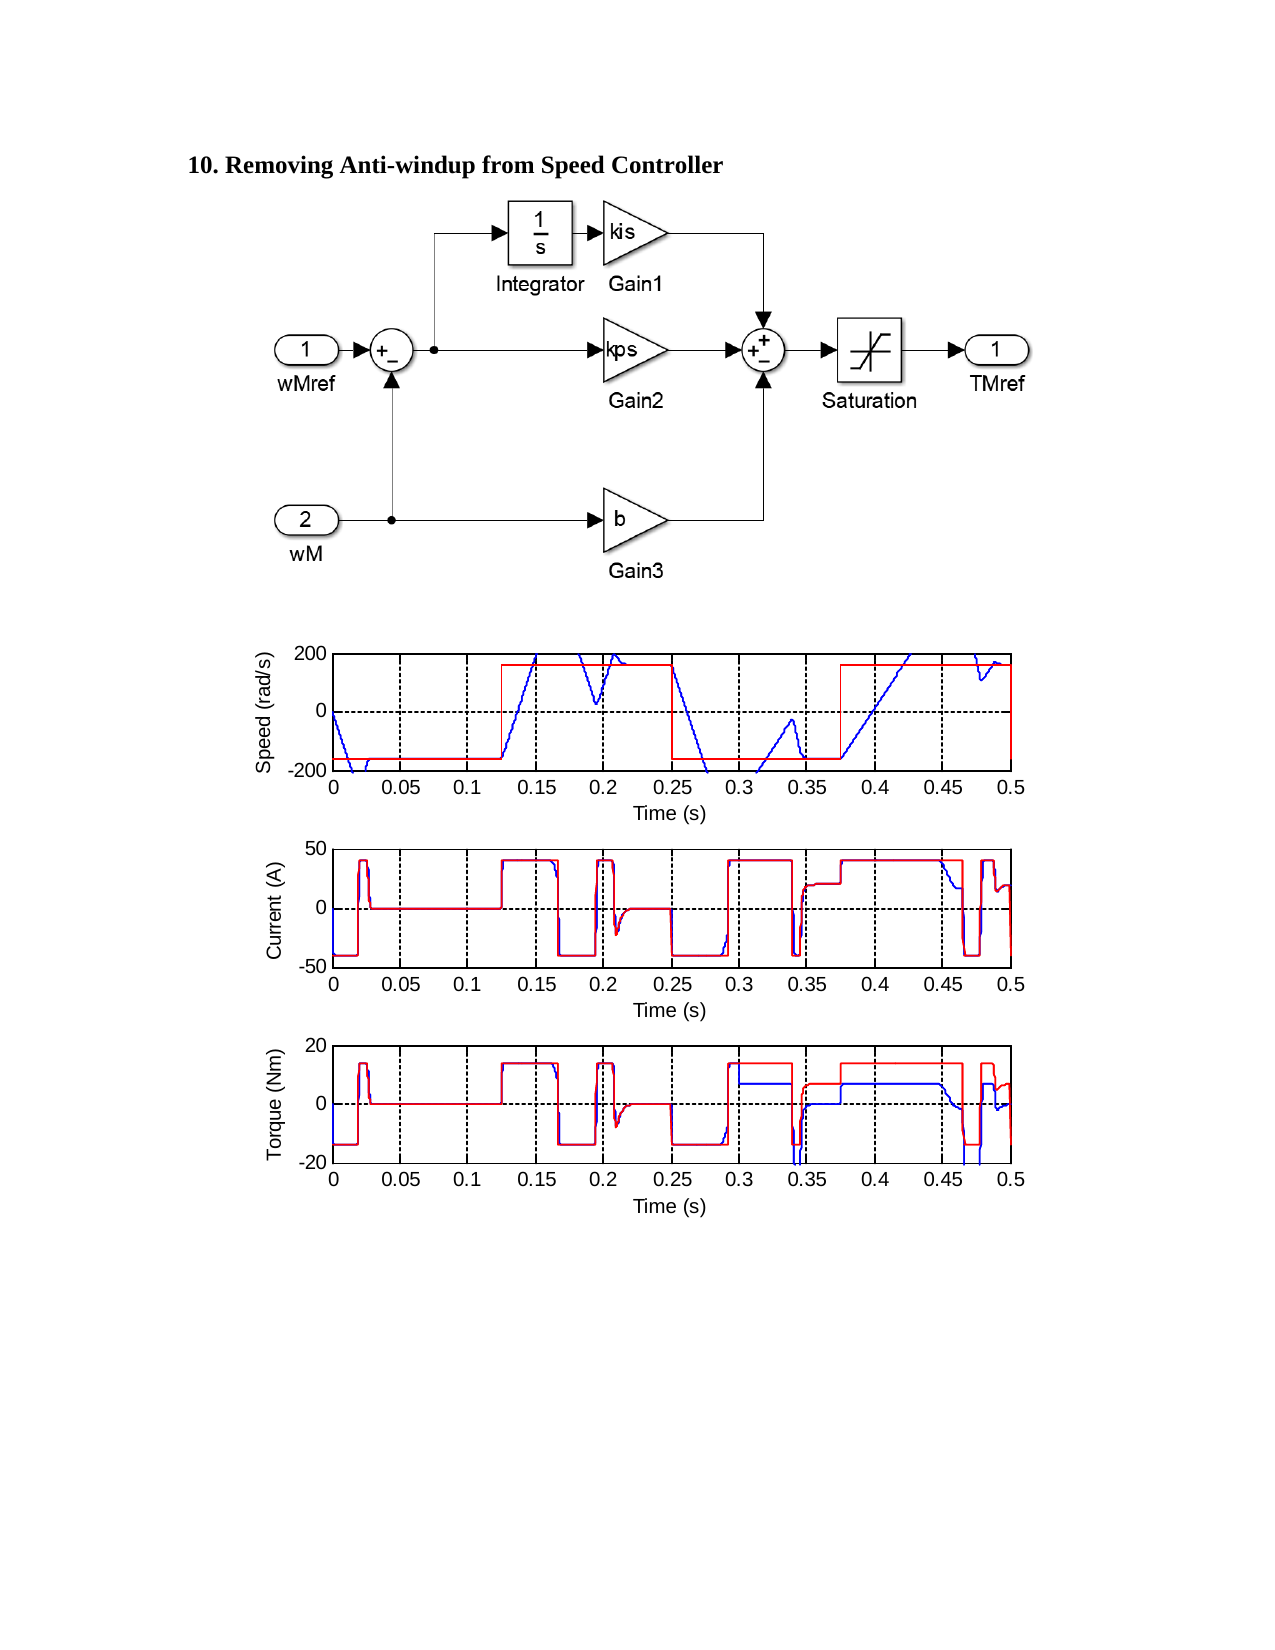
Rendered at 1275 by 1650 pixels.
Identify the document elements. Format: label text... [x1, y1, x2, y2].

list Removing Anti-windup from Speed Controller [187, 150, 1125, 179]
picture [203, 197, 1109, 586]
